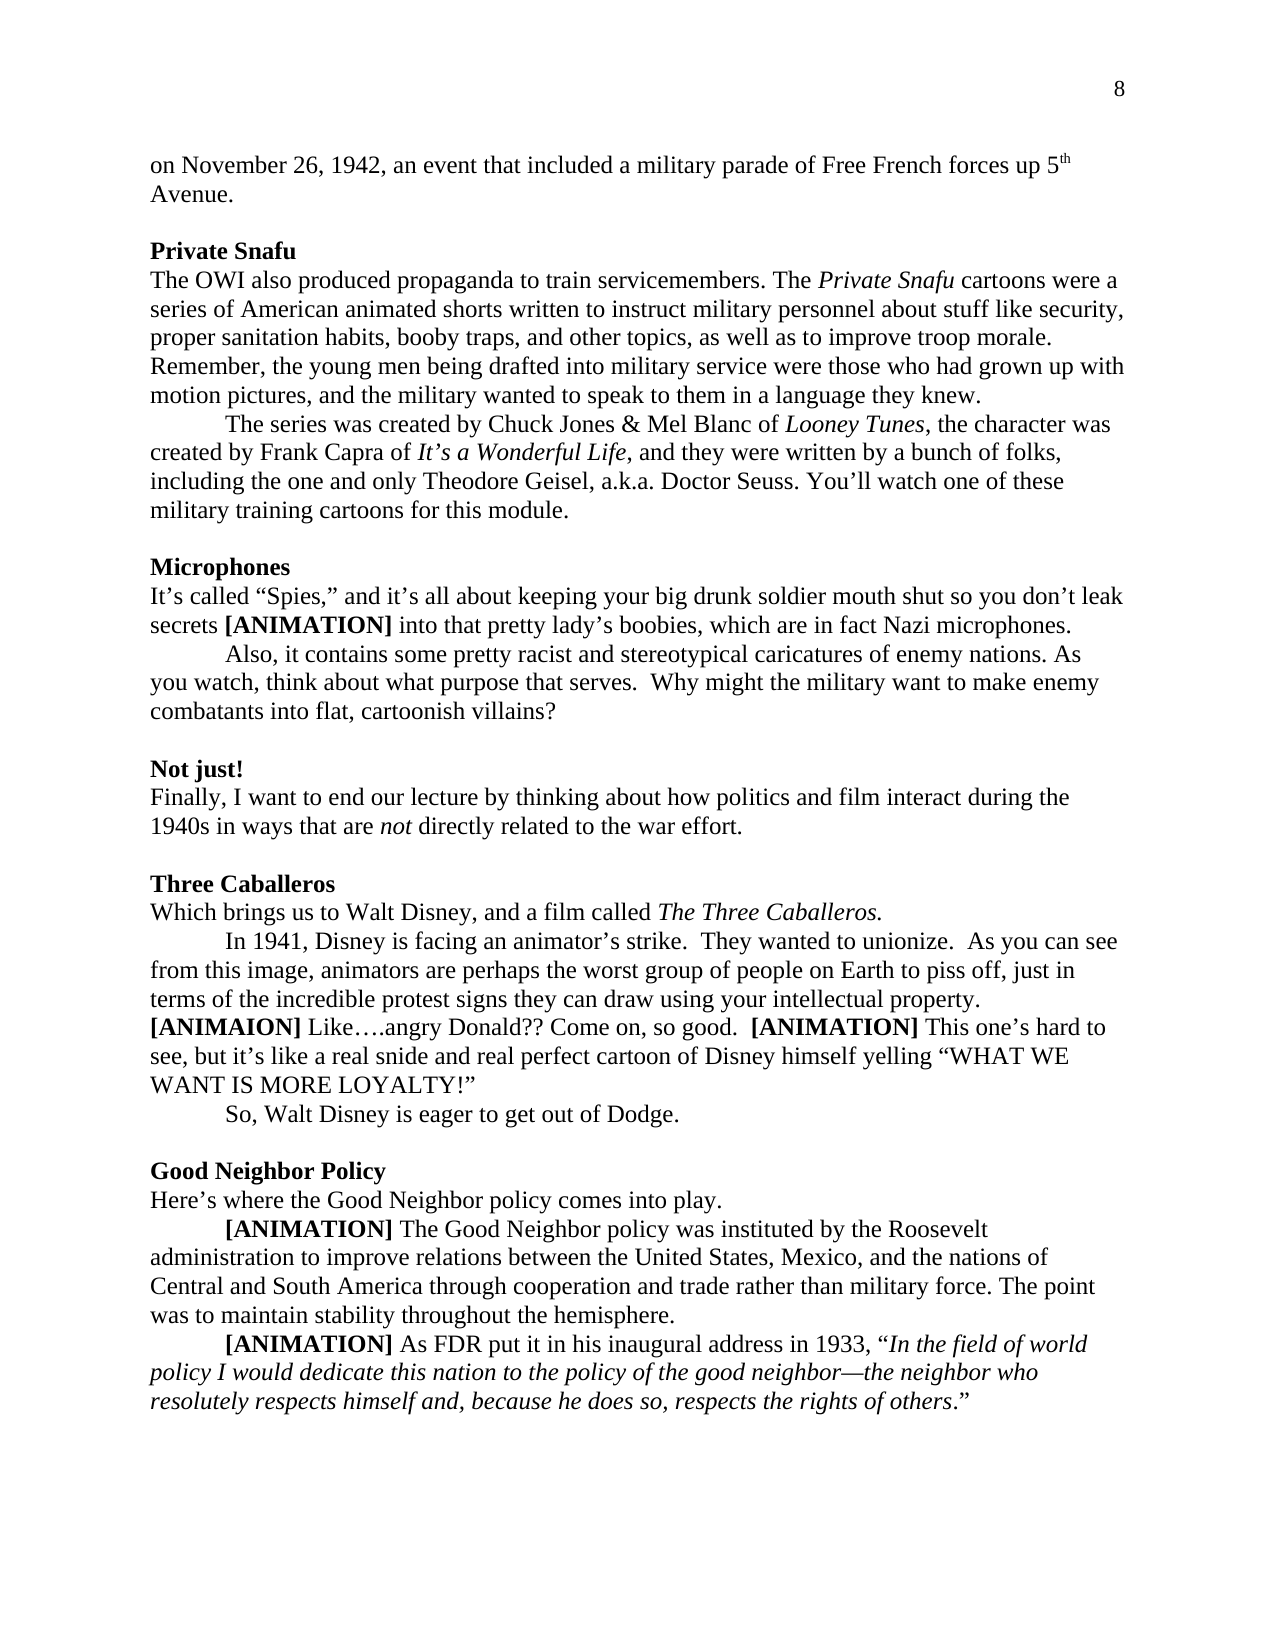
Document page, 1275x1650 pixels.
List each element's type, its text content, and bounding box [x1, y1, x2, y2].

text Also, it contains some pretty racist and stereotypical caricatures of enemy nations. As you watch, think about what purpose that serves. Why might the military want to make enemy combatants into flat, cartoonish villains? [150, 639, 1125, 725]
text Finally, I want to end our lecture by thinking about how politics and film interact during the 1940s in ways that are not directly related to the war effort. [150, 782, 1125, 840]
text Microphones [150, 552, 1125, 581]
text Good Neighbor Policy [150, 1156, 1125, 1185]
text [150, 150, 1125, 207]
text Not just! [150, 754, 1125, 782]
text [ANIMATION] The Good Neighbor policy was instituted by the Roosevelt administration to improve relations between the United States, Mexico, and the nations of Central and South America through cooperation and trade rather than military force. The point was to maintain stability throughout the hemisphere. [150, 1214, 1125, 1329]
text So, Walt Disney is eager to get out of Dodge. [150, 1099, 1125, 1127]
text In 1941, Disney is facing an animator’s strike. They wanted to unionize. As you can see from this image, animators are perhaps the worst group of people on Earth to piss off, just in terms of the incredible protest signs they can draw using your intellectual property. [ANIMAION] Like….angry Donald?? Come on, so good. [ANIMATION] This one’s hard to see, but it’s like a real snide and real perfect cartoon of Disney himself yelling “WHAT WE WANT IS MORE LOYALTY!” [150, 926, 1125, 1099]
text The OWI also produced propaganda to train servicemembers. The Private Snafu cartoons were a series of American animated shorts written to instruct military personnel about stuff like security, proper sanitation habits, booby traps, and other topics, as well as to improve troop morale. Remember, the young men being drafted into military service were those who had grown up with motion pictures, and the military wanted to speak to them in a language they knew. [150, 265, 1125, 409]
text Which brings us to Walt Disney, and a film called The Three Caballeros. [150, 897, 1125, 926]
text It’s called “Spies,” and it’s all about keeping your big drunk soldier mouth shut so you don’t leak secrets [ANIMATION] into that pretty lady’s boobies, which are in fact Nazi microphones. [150, 581, 1125, 639]
text The series was created by Chuck Jones & Mel Blanc of Looney Tunes, the character was created by Frank Capra of It’s a Wonderful Life, and they were written by a bunch of folks, including the one and only Theodore Geisel, a.k.a. Doctor Seuss. You’ll watch one of these military training cartoons for this module. [150, 409, 1125, 524]
text Private Snafu [150, 236, 1125, 265]
text [ANIMATION] As FDR put it in his inaugural address in 1933, “In the field of world policy I would dedicate this nation to the policy of the good neighbor—the neighbor who resolutely respects himself and, because he does so, respects the rights of others.” [150, 1329, 1125, 1415]
text Three Caballeros [150, 869, 1125, 897]
text Here’s where the Good Neighbor policy comes into play. [150, 1185, 1125, 1214]
